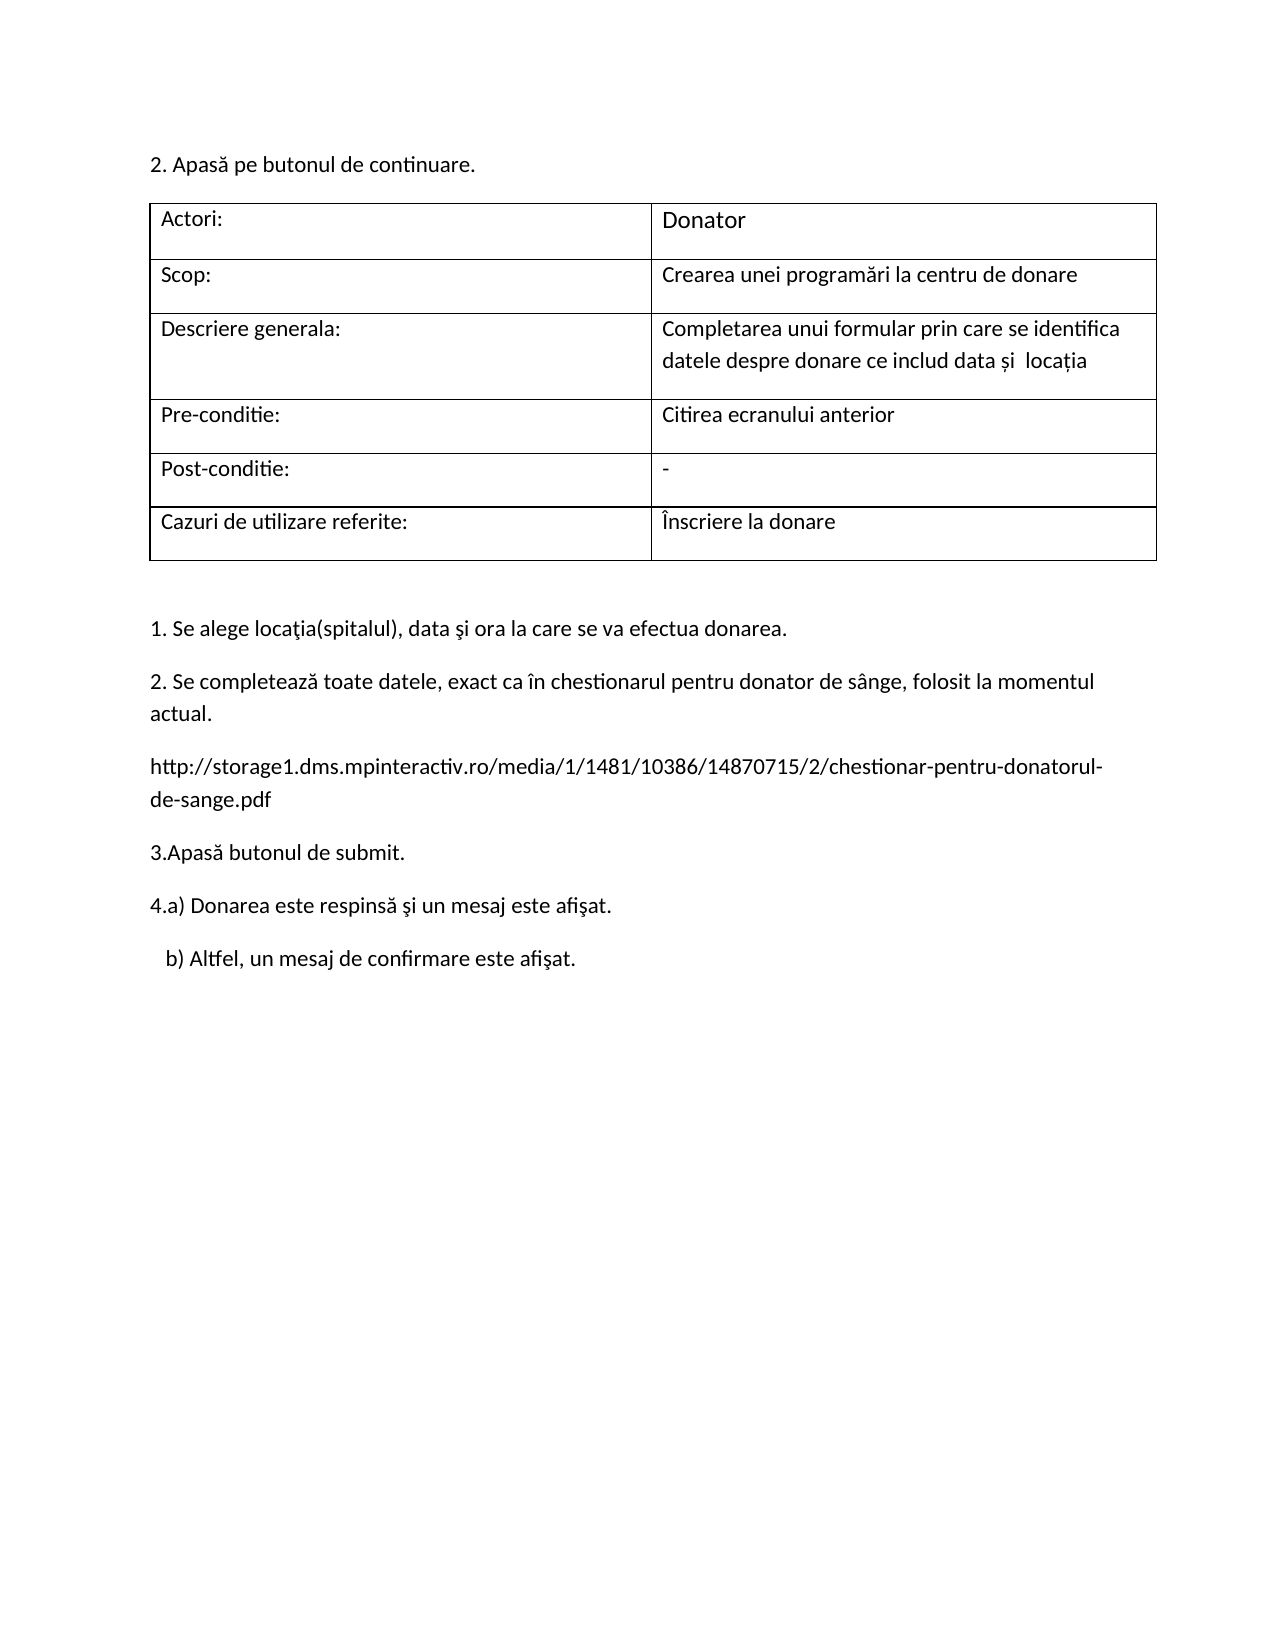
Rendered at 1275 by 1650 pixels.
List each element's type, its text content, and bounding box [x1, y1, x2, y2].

text http://storage1.dms.mpinteractiv.ro/media/1/1481/10386/14870715/2/chestionar-pentru-donatorul-de-sange.pdf [150, 752, 1125, 813]
text 2. Se completează toate datele, exact ca în chestionarul pentru donator de sânge, folosit la momentul actual. [150, 667, 1125, 727]
table_cell Cazuri de utilizare referite: [151, 508, 651, 560]
table_header Donator [652, 204, 1156, 259]
table_cell Pre-conditie: [151, 400, 651, 453]
table_header Actori: [151, 204, 651, 259]
table_cell - [652, 454, 1156, 506]
text b) Altfel, un mesaj de confirmare este afişat. [150, 944, 1125, 972]
text 4.a) Donarea este respinsă şi un mesaj este afişat. [150, 891, 1125, 919]
table_cell Completarea unui formular prin care se identifica datele despre donare ce includ data şi locaţia [652, 314, 1156, 399]
text 1. Se alege locaţia(spitalul), data şi ora la care se va efectua donarea. [150, 614, 1125, 642]
table_cell Înscriere la donare [652, 508, 1156, 560]
text 3.Apasă butonul de submit. [150, 838, 1125, 866]
table_cell Post-conditie: [151, 454, 651, 506]
table_cell Citirea ecranului anterior [652, 400, 1156, 453]
text 2. Apasă pe butonul de continuare. [150, 150, 1125, 178]
table_cell Descriere generala: [151, 314, 651, 399]
table_cell Crearea unei programări la centru de donare [652, 260, 1156, 313]
table_cell Scop: [151, 260, 651, 313]
